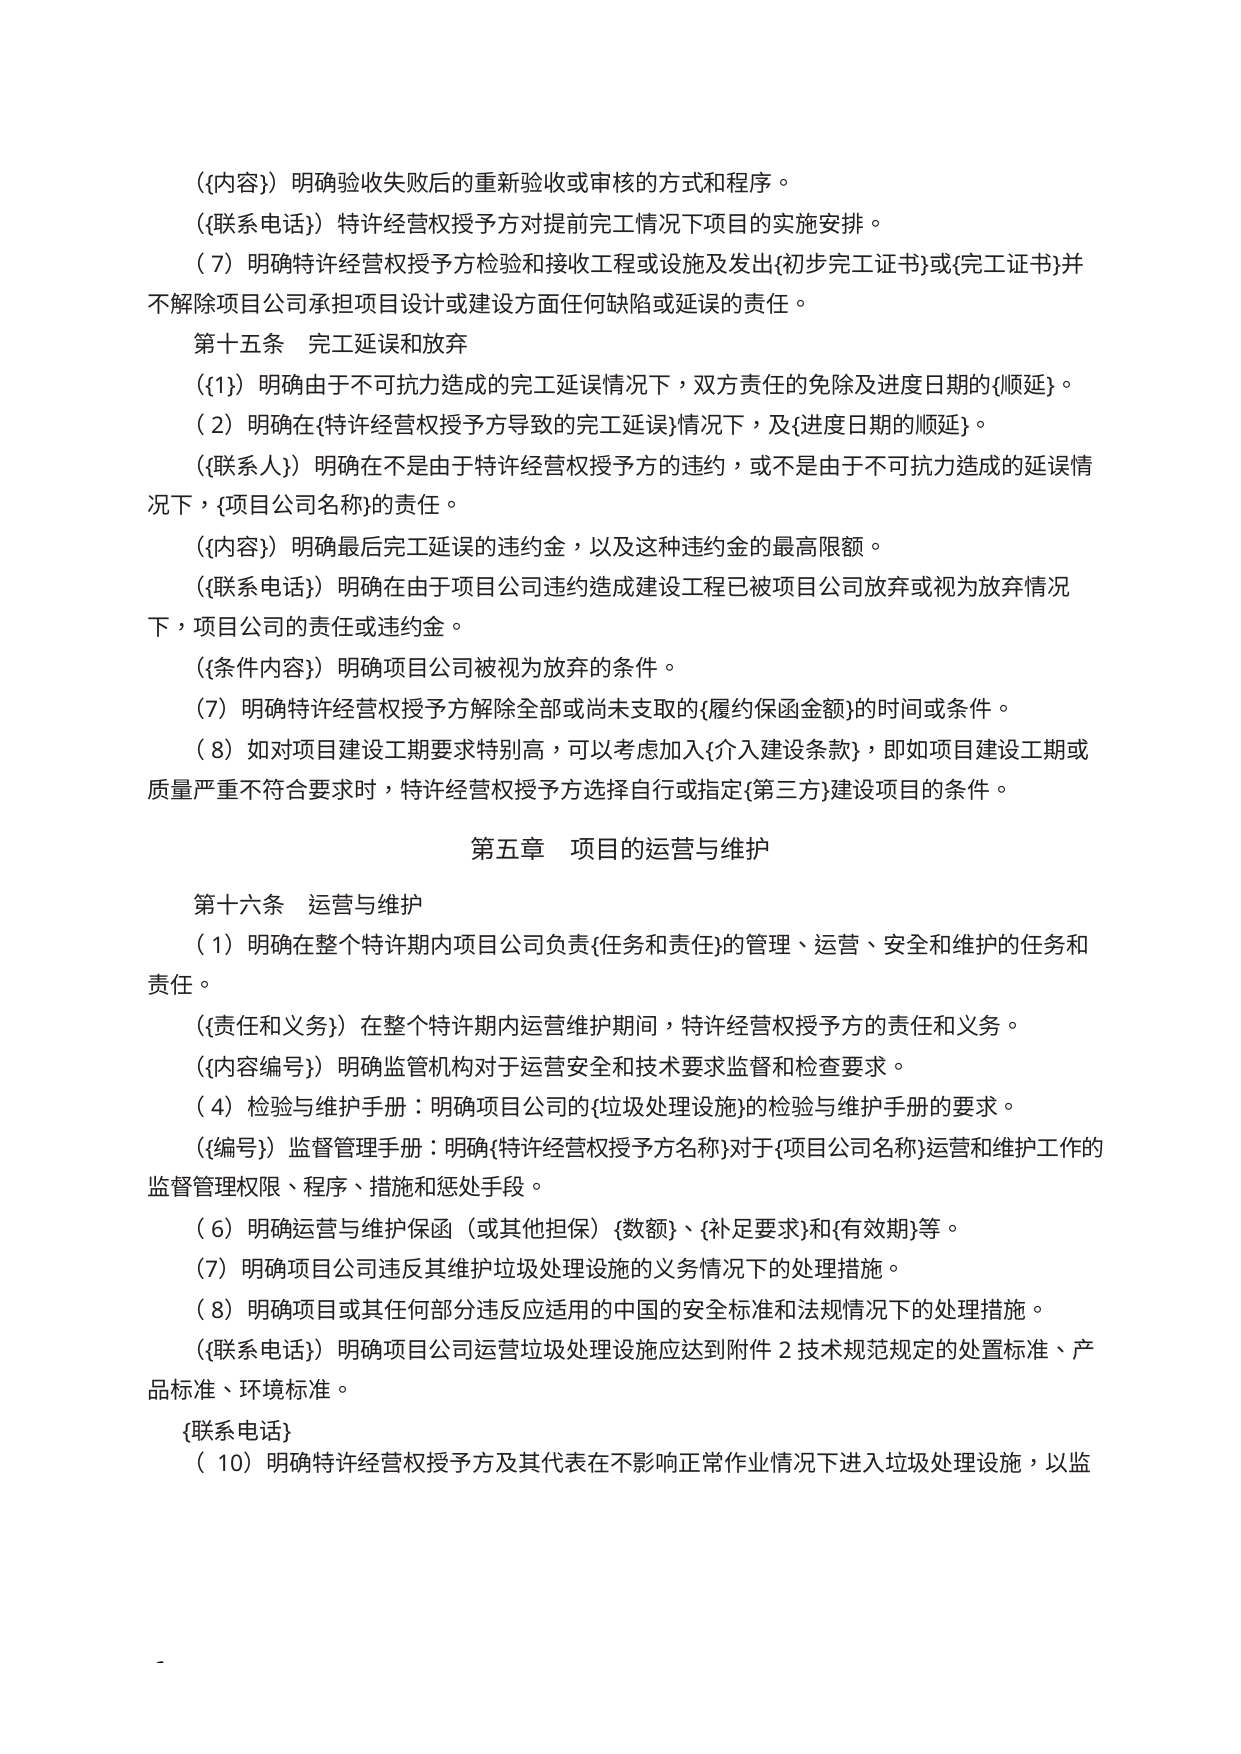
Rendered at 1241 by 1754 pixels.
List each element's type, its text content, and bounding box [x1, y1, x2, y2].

text （ 7）明确特许经营权授予方检验和接收工程或设施及发出{初步完工证书}或{完工证书}并不解除项目公司承担项目设计或建设方面任何缺陷或延误的责任。 [148, 248, 1094, 319]
text （{内容编号}）明确监管机构对于运营安全和技术要求监督和检查要求。 [182, 1051, 1115, 1082]
text （{联系电话}）明确在由于项目公司违约造成建设工程已被项目公司放弃或视为放弃情况下，项目公司的责任或违约金。 [148, 571, 1094, 642]
text （{联系电话}）明确项目公司运营垃圾处理设施应达到附件 2 技术规范规定的处置标准、产品标准、环境标准。 [148, 1334, 1104, 1405]
subtitle 第五章 项目的运营与维护 [135, 831, 1105, 865]
text （{1}）明确由于不可抗力造成的完工延误情况下，双方责任的免除及进度日期的{顺延}。 [182, 369, 1115, 400]
text （{条件内容}）明确项目公司被视为放弃的条件。 [182, 652, 1115, 683]
text {联系电话} （ 10）明确特许经营权授予方及其代表在不影响正常作业情况下进入垃圾处理设施，以监 [182, 1415, 1115, 1478]
text （ 4）检验与维护手册：明确项目公司的{垃圾处理设施}的检验与维护手册的要求。 [182, 1091, 1115, 1122]
text （ 2）明确在{特许经营权授予方导致的完工延误}情况下，及{进度日期的顺延}。 [182, 409, 1115, 441]
text （7）明确特许经营权授予方解除全部或尚未支取的{履约保函金额}的时间或条件。 [148, 693, 1094, 724]
text （ 1）明确在整个特许期内项目公司负责{任务和责任}的管理、运营、安全和维护的任务和责任。 [148, 929, 1094, 1000]
text （{责任和义务}）在整个特许期内运营维护期间，特许经营权授予方的责任和义务。 [182, 1010, 1115, 1041]
text （7）明确项目公司违反其维护垃圾处理设施的义务情况下的处理措施。 [182, 1253, 1115, 1284]
text 第十五条 完工延误和放弃 [193, 328, 1115, 360]
text （ 8）明确项目或其任何部分违反应适用的中国的安全标准和法规情况下的处理措施。 [182, 1294, 1115, 1325]
text 第十六条 运营与维护 [193, 889, 1115, 920]
text （{内容}）明确验收失败后的重新验收或审核的方式和程序。 [182, 167, 1115, 198]
text （{联系电话}）特许经营权授予方对提前完工情况下项目的实施安排。 [182, 208, 1115, 239]
text （ 8）如对项目建设工期要求特别高，可以考虑加入{介入建设条款}，即如项目建设工期或质量严重不符合要求时，特许经营权授予方选择自行或指定{第三方}建设项目的条件。 [148, 734, 1094, 805]
text （{联系人}）明确在不是由于特许经营权授予方的违约，或不是由于不可抗力造成的延误情况下，{项目公司名称}的责任。 [148, 450, 1104, 521]
text （{编号}）监督管理手册：明确{特许经营权授予方名称}对于{项目公司名称}运营和维护工作的监督管理权限、程序、措施和惩处手段。 [148, 1132, 1115, 1202]
text （{内容}）明确最后完工延误的违约金，以及这种违约金的最高限额。 [182, 531, 1115, 562]
text （ 6）明确运营与维护保函（或其他担保）{数额}、{补足要求}和{有效期}等。 [182, 1213, 1115, 1244]
